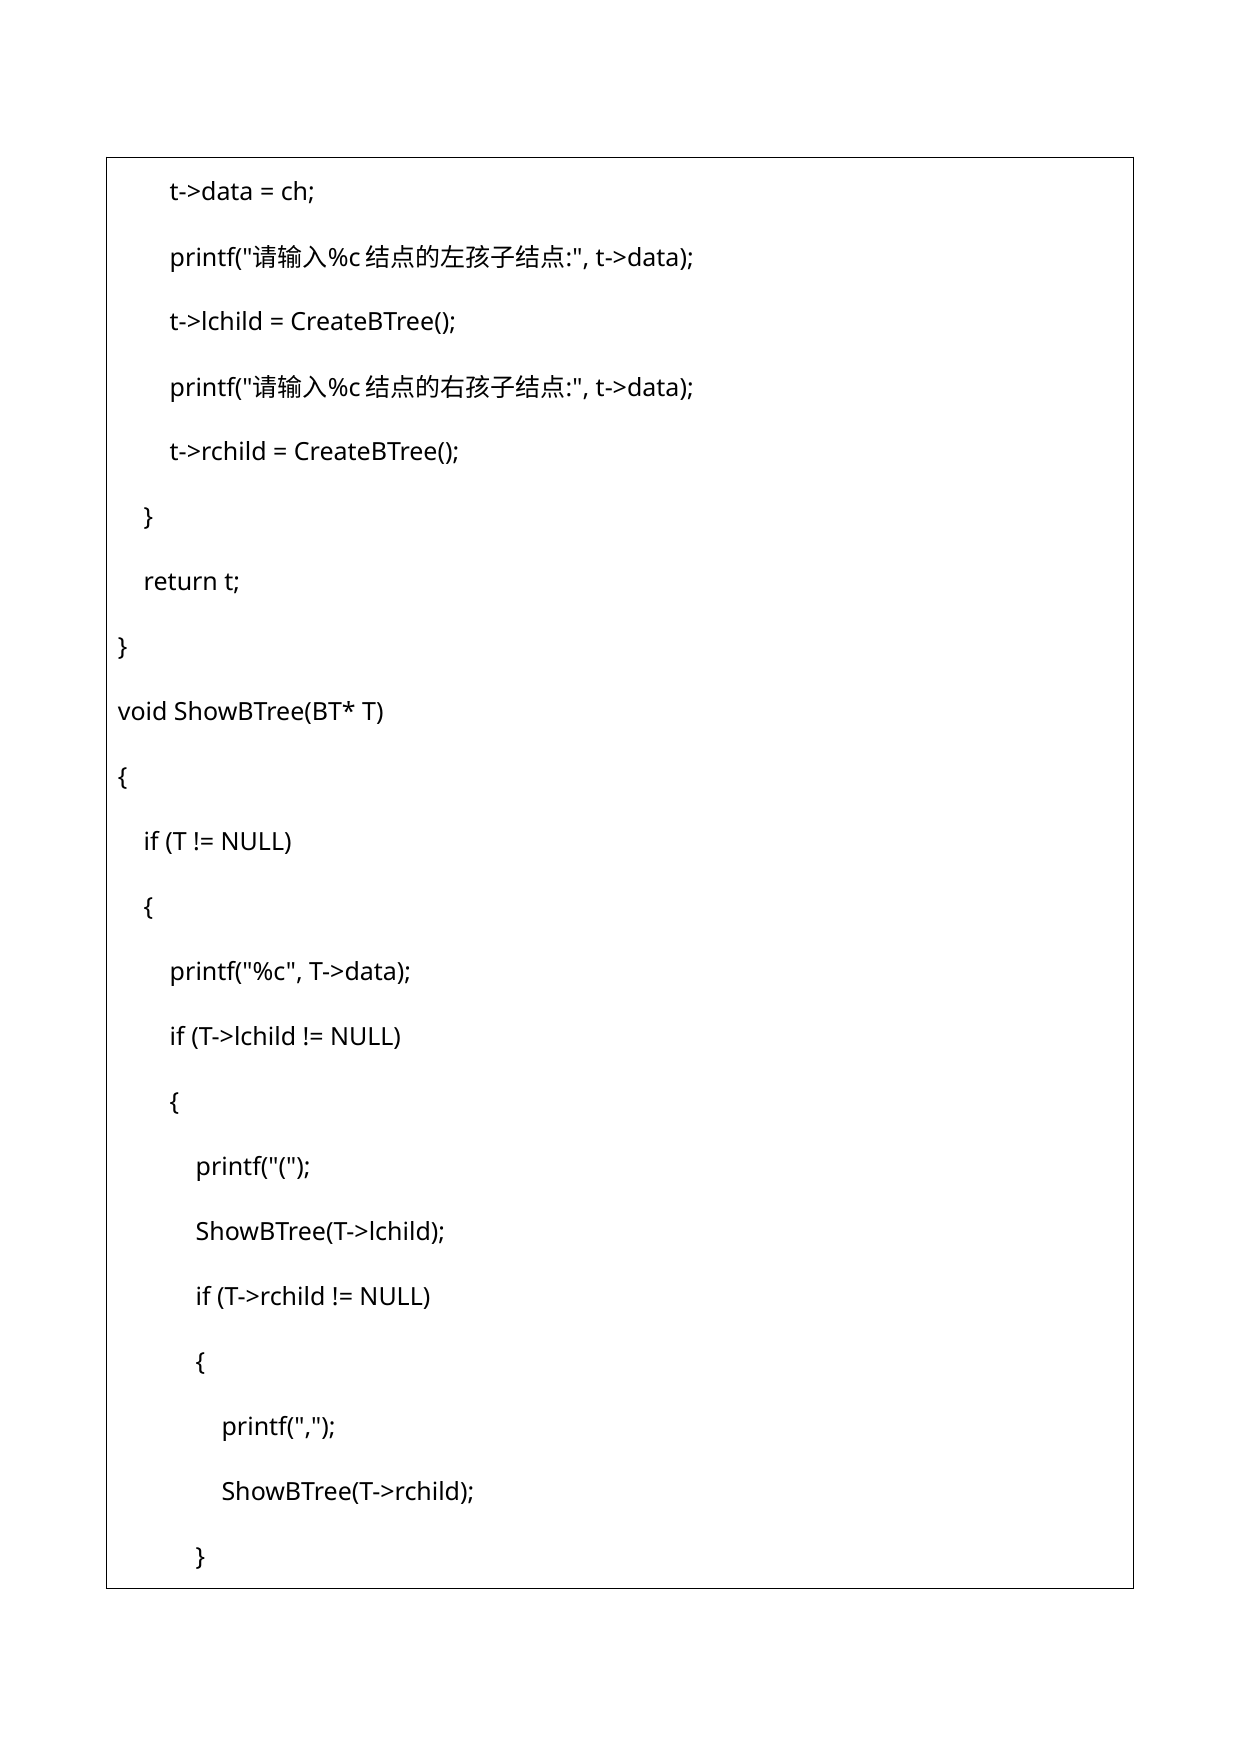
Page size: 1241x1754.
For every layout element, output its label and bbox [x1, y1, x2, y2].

table_cell [107, 158, 1133, 1588]
